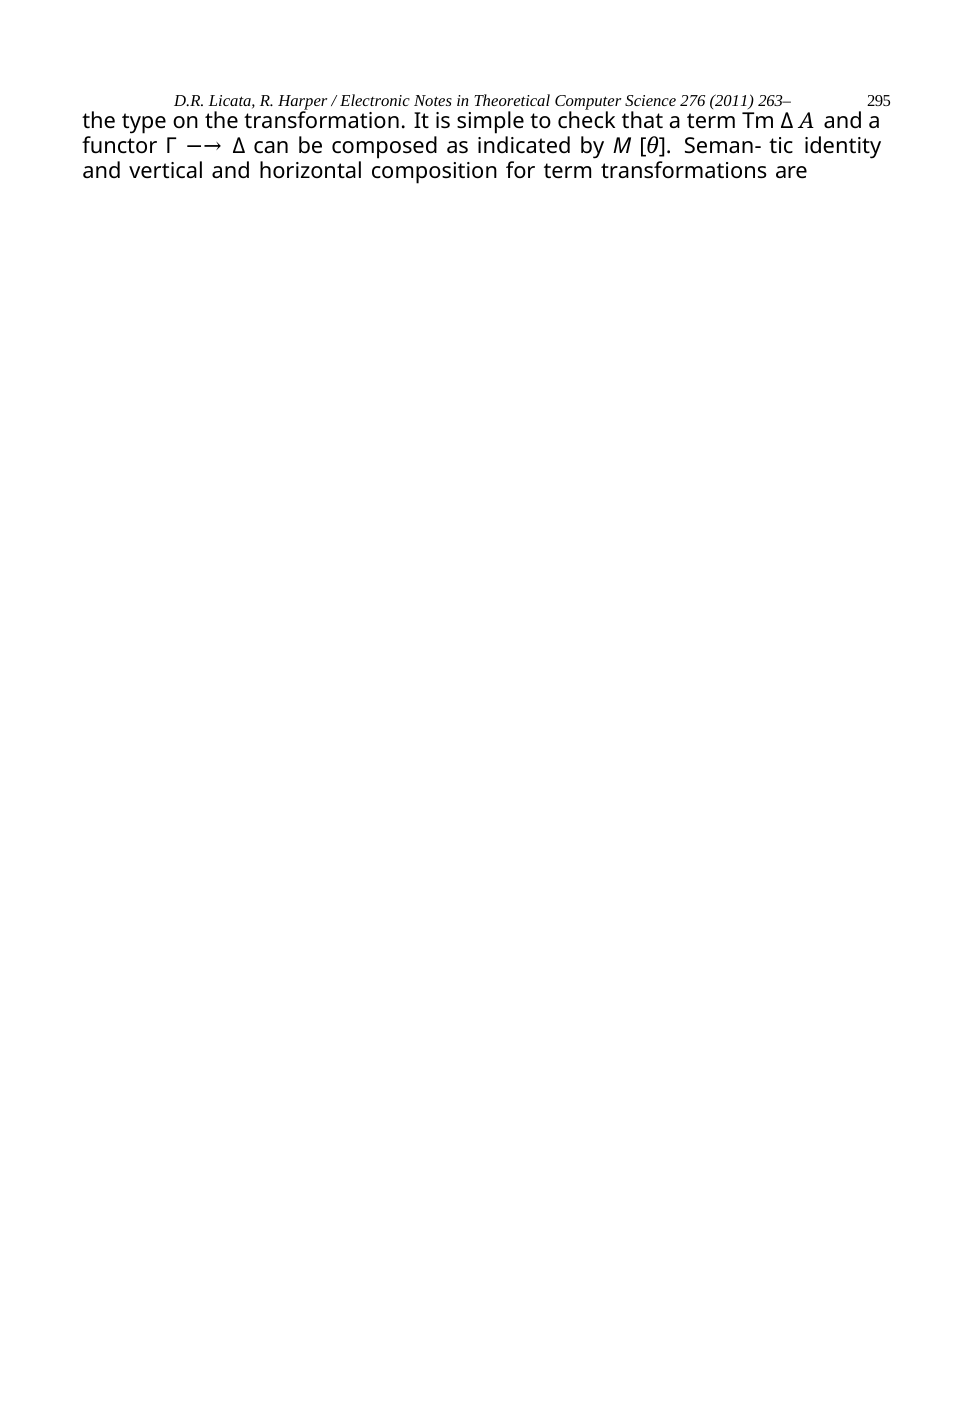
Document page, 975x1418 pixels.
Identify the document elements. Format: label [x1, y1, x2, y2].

text [82, 108, 881, 185]
